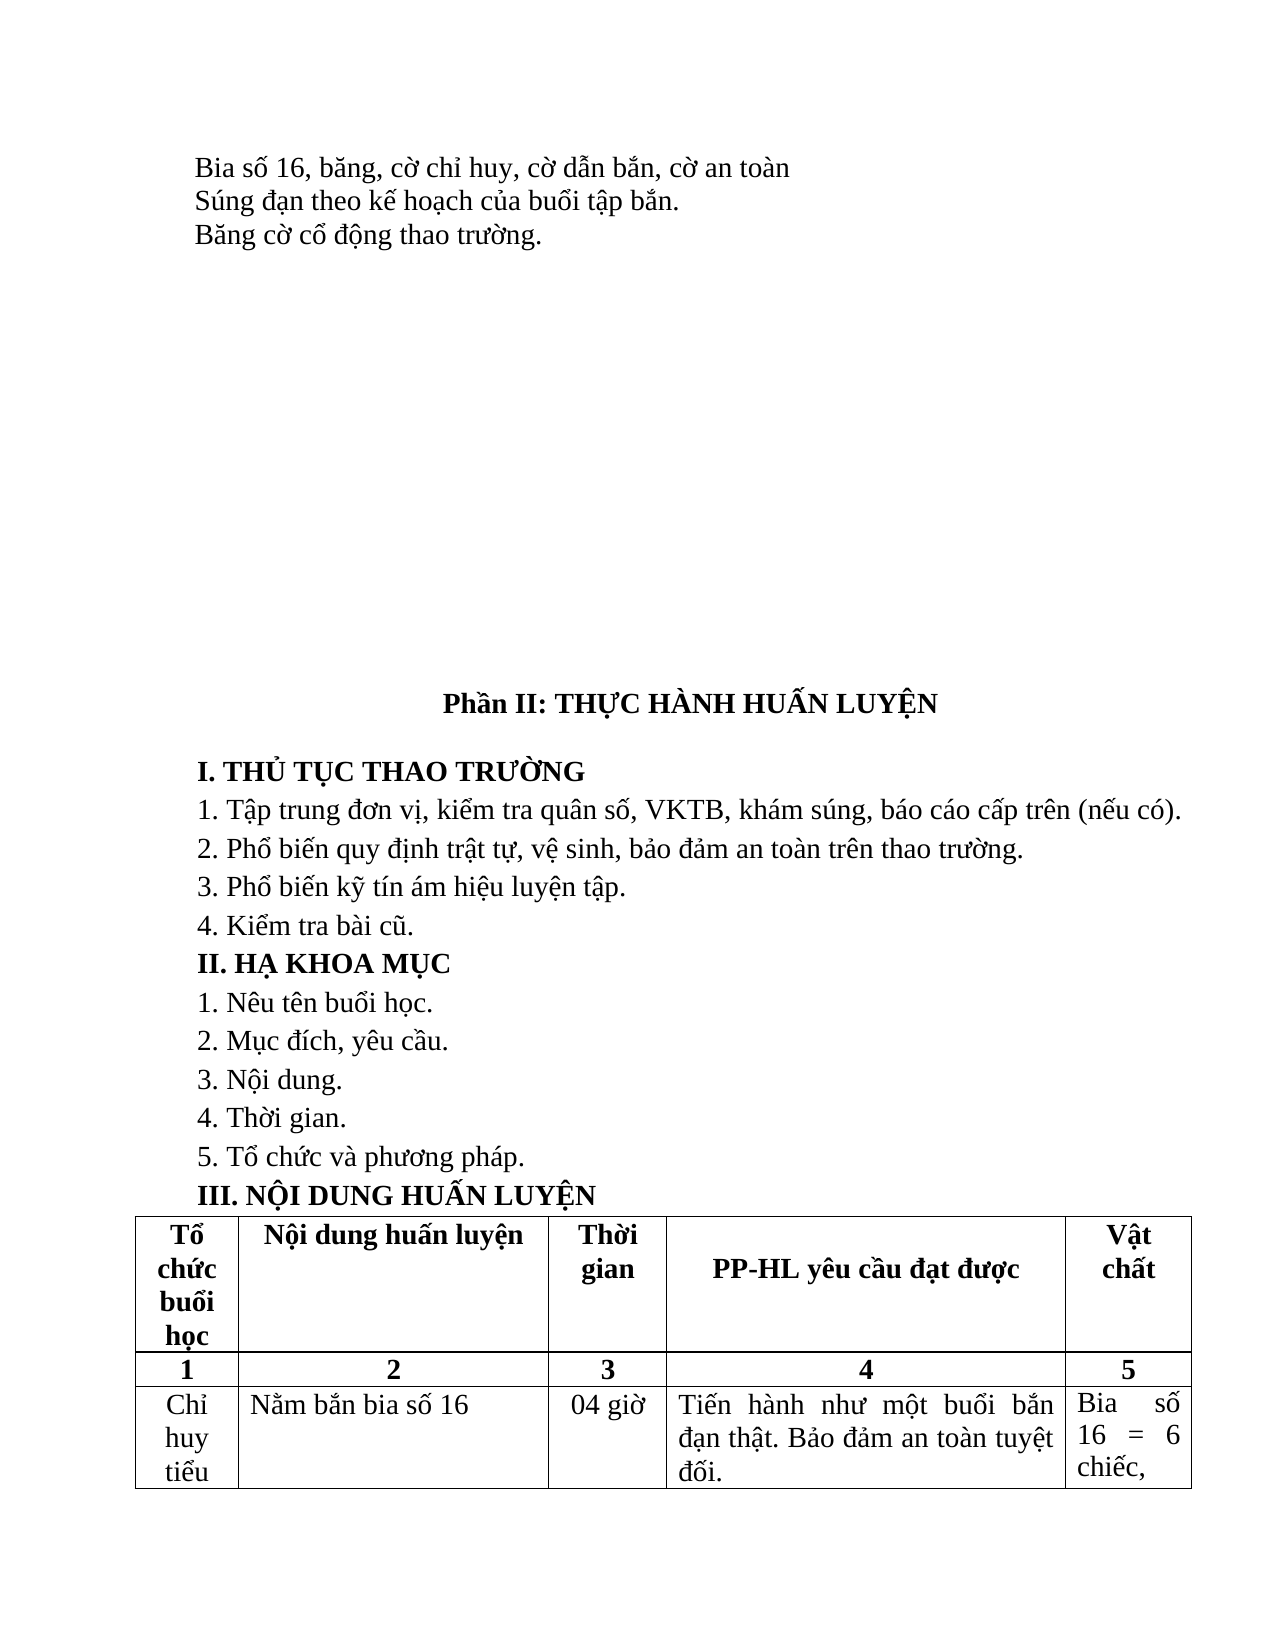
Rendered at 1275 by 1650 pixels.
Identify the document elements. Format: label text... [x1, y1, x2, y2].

table_header Vật chất [1066, 1217, 1191, 1351]
table_header PP-HL yêu cầu đạt được [667, 1217, 1065, 1351]
table_cell 5 [1066, 1353, 1191, 1386]
text II. HẠ KHOA MỤC [150, 946, 1186, 980]
text 4. Thời gian. [150, 1101, 1186, 1134]
text I. THỦ TỤC THAO TRƯỜNG [150, 754, 1186, 787]
text III. NỘI DUNG HUẤN LUYỆN [150, 1178, 1186, 1211]
text Súng đạn theo kế hoạch của buổi tập bắn. [150, 183, 1186, 217]
table_header Nội dung huấn luyện [239, 1217, 548, 1351]
text 2. Mục đích, yêu cầu. [150, 1023, 1186, 1057]
text Bia số 16, băng, cờ chỉ huy, cờ dẫn bắn, cờ an toàn [150, 150, 1186, 183]
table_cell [1066, 1387, 1191, 1488]
text 2. Phổ biến quy định trật tự, vệ sinh, bảo đảm an toàn trên thao trường. [150, 831, 1186, 864]
text Phần II: THỰC HÀNH HUẤN LUYỆN [150, 687, 1186, 720]
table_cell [136, 1387, 238, 1488]
text Băng cờ cổ động thao trường. [150, 217, 1186, 251]
text 1. Nêu tên buổi học. [150, 985, 1186, 1018]
table_cell Nằm bắn bia số 16 [239, 1387, 548, 1488]
table_header Tổ chức buổi học [136, 1217, 238, 1351]
table_cell 4 [667, 1353, 1065, 1386]
text 3. Nội dung. [150, 1062, 1186, 1096]
text 1. Tập trung đơn vị, kiểm tra quân số, VKTB, khám súng, báo cáo cấp trên (nếu có). [150, 792, 1186, 826]
table_cell 3 [549, 1353, 666, 1386]
text 3. Phổ biến kỹ tín ám hiệu luyện tập. [150, 869, 1186, 903]
table_cell 04 giờ [549, 1387, 666, 1488]
table_cell 1 [136, 1353, 238, 1386]
table_cell 2 [239, 1353, 548, 1386]
text 4. Kiểm tra bài cũ. [150, 908, 1186, 941]
text 5. Tổ chức và phương pháp. [150, 1139, 1186, 1173]
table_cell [667, 1387, 1065, 1488]
table_header Thời gian [549, 1217, 666, 1351]
